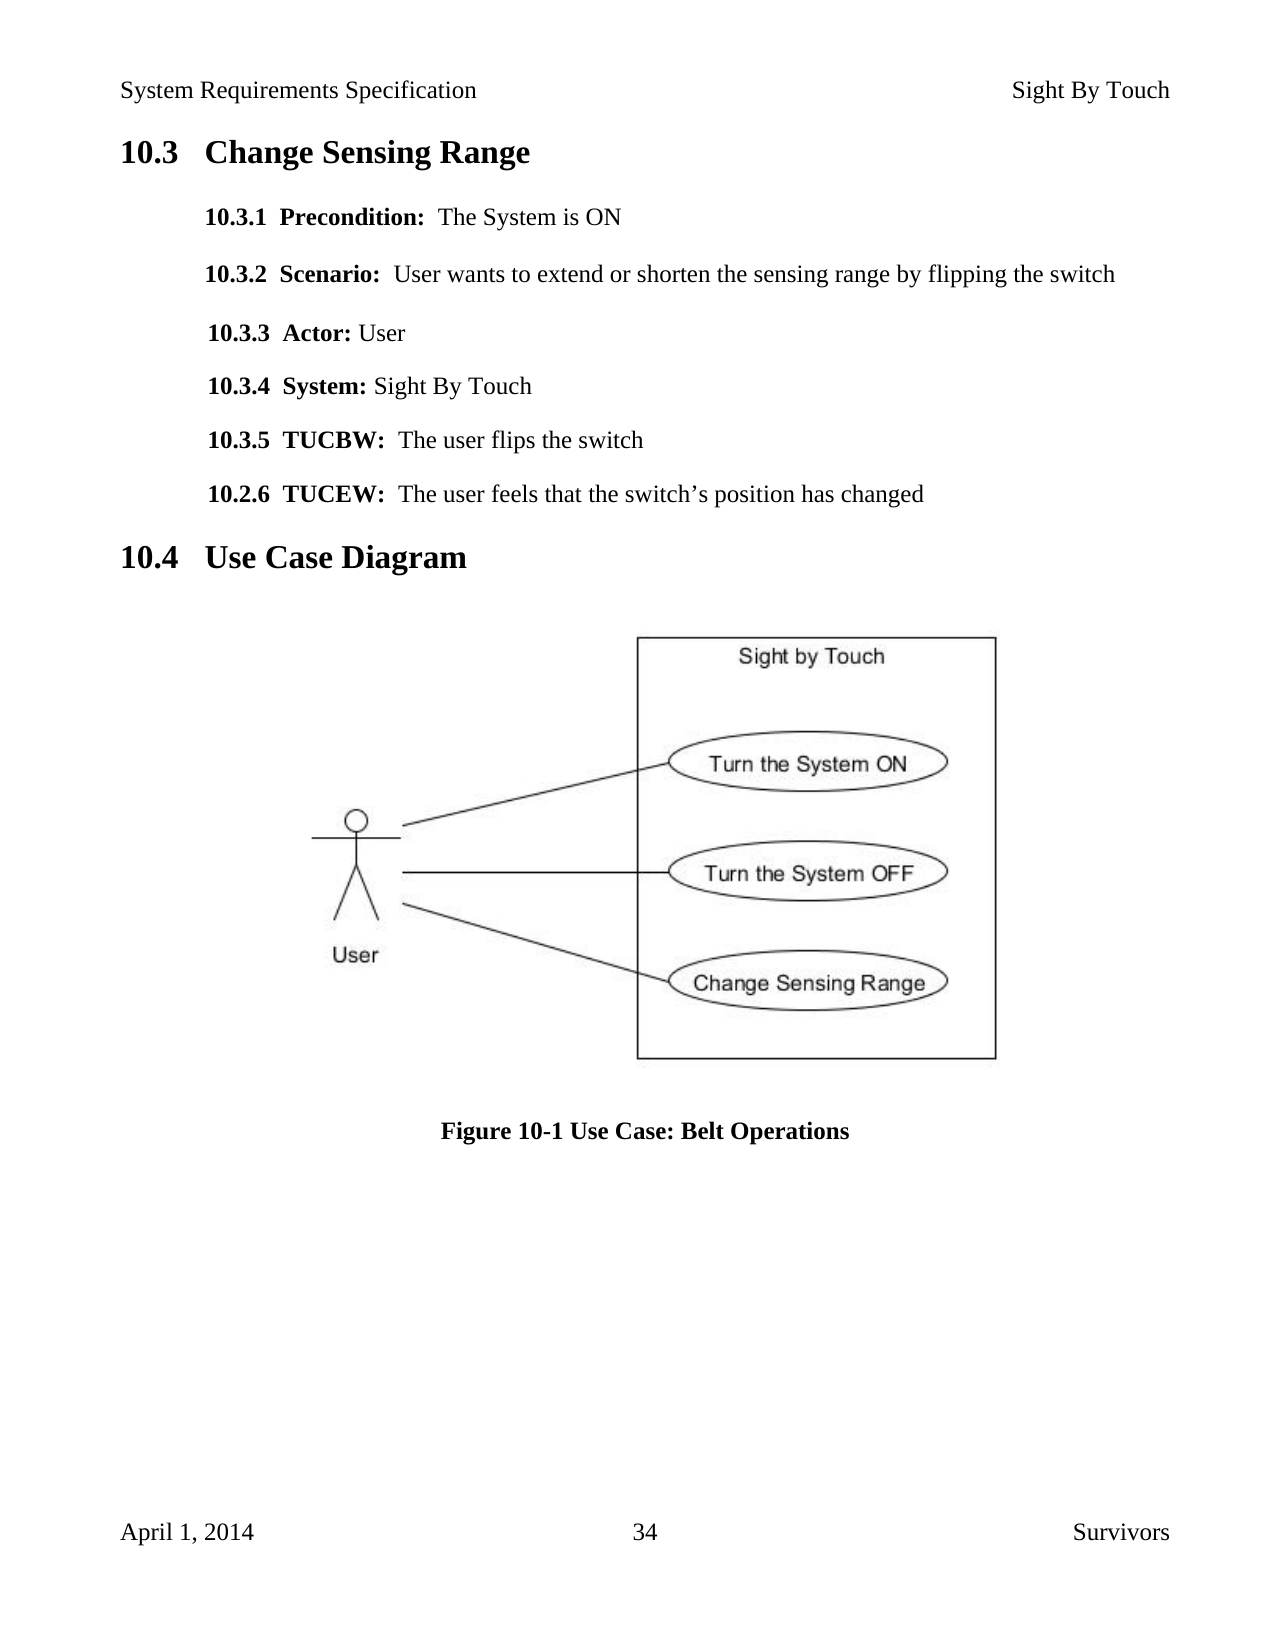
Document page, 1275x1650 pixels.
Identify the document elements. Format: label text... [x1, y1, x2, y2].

text 10.3.3 Actor: User [120, 318, 1170, 346]
subtitle 10.4 Use Case Diagram [120, 537, 1170, 576]
text 10.3.4 System: Sight By Touch [120, 371, 1170, 400]
picture [262, 606, 1028, 1091]
text 10.3.2 Scenario: User wants to extend or shorten the sensing range by flipping the switch [120, 259, 1170, 288]
text 10.3.1 Precondition: The System is ON [120, 202, 1170, 230]
text 10.3.5 TUCBW: The user flips the switch [120, 425, 1170, 454]
text Figure 10-1 Use Case: Belt Operations [120, 1116, 1170, 1144]
text 10.2.6 TUCEW: The user feels that the switch’s position has changed [120, 479, 1170, 508]
subtitle 10.3 Change Sensing Range [120, 132, 1170, 171]
